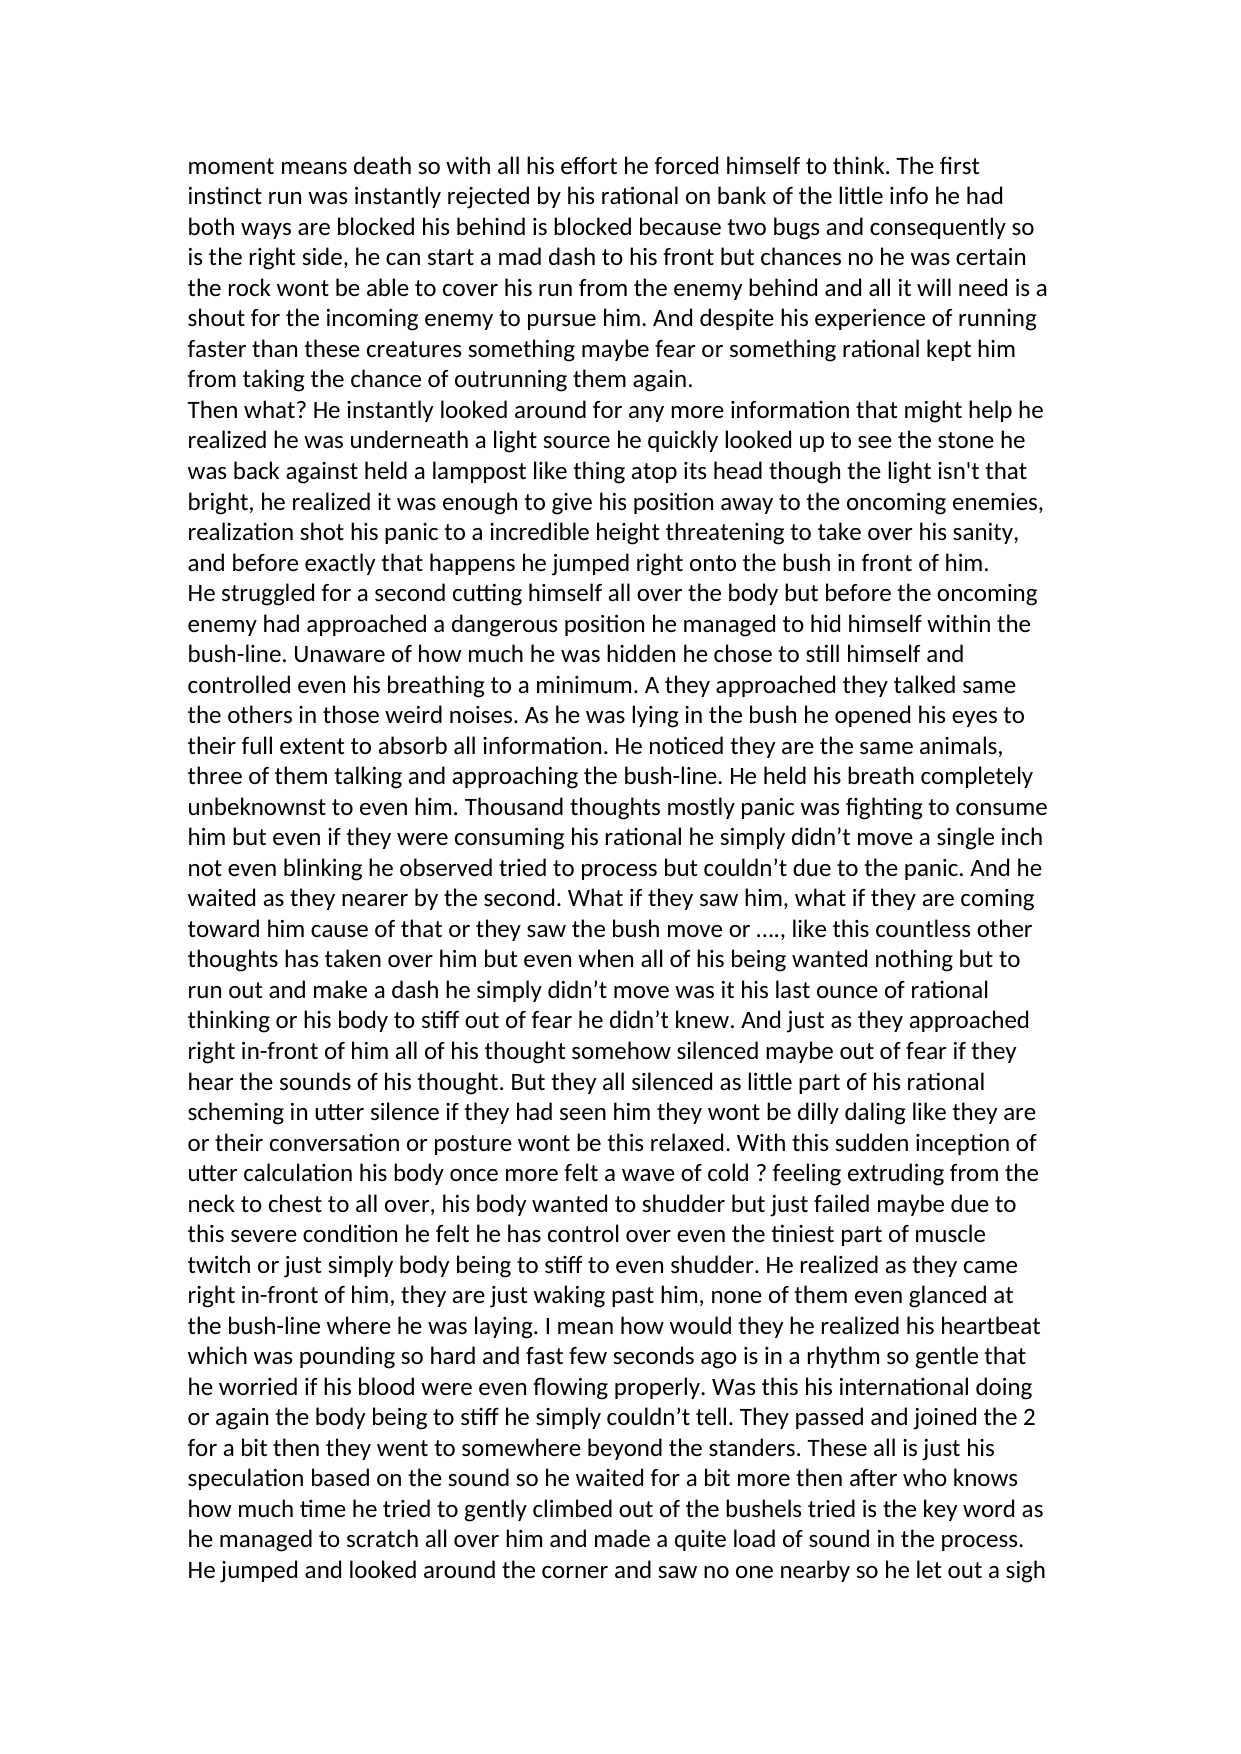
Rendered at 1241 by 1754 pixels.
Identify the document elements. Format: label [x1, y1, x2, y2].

text [187, 150, 1053, 577]
text [187, 577, 1053, 1584]
